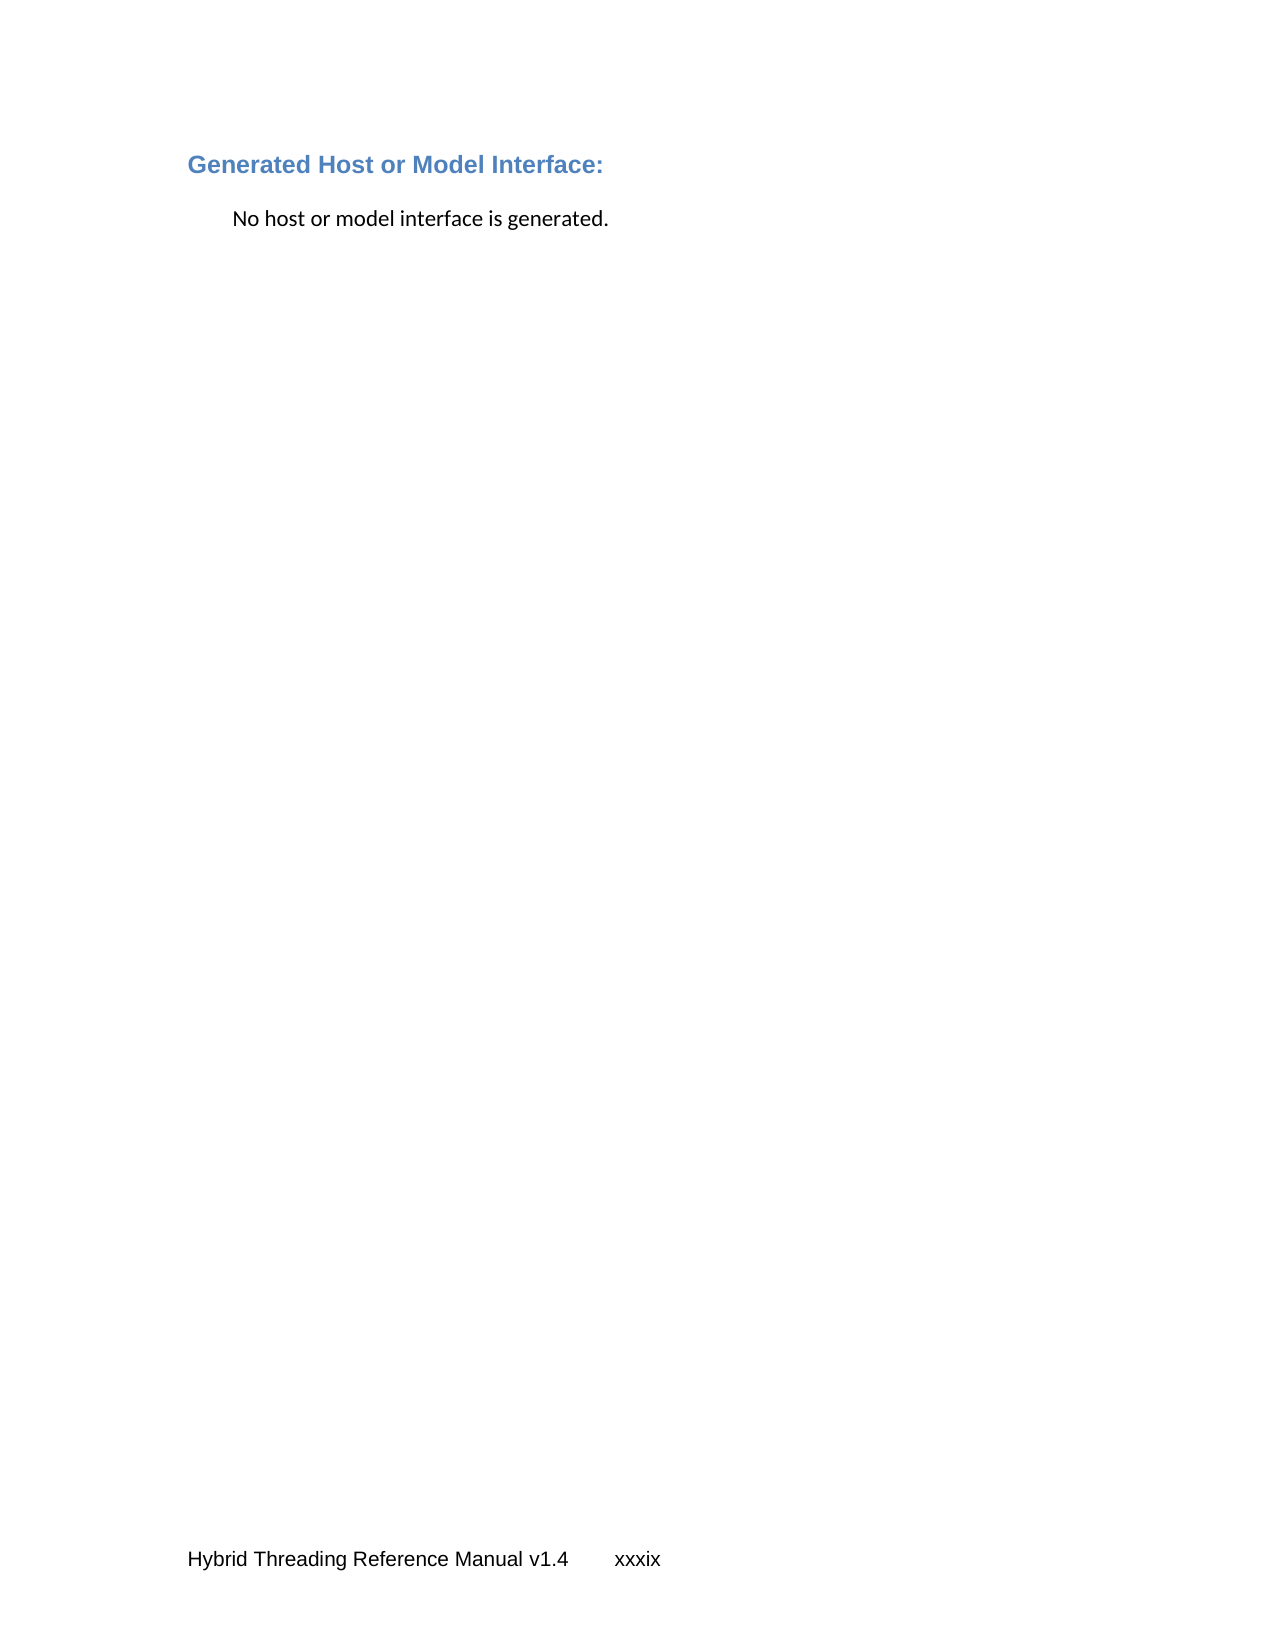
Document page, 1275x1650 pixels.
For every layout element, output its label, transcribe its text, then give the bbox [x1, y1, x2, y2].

text Generated Host or Model Interface: [187, 150, 1087, 179]
text No host or model interface is generated. [232, 204, 1087, 232]
